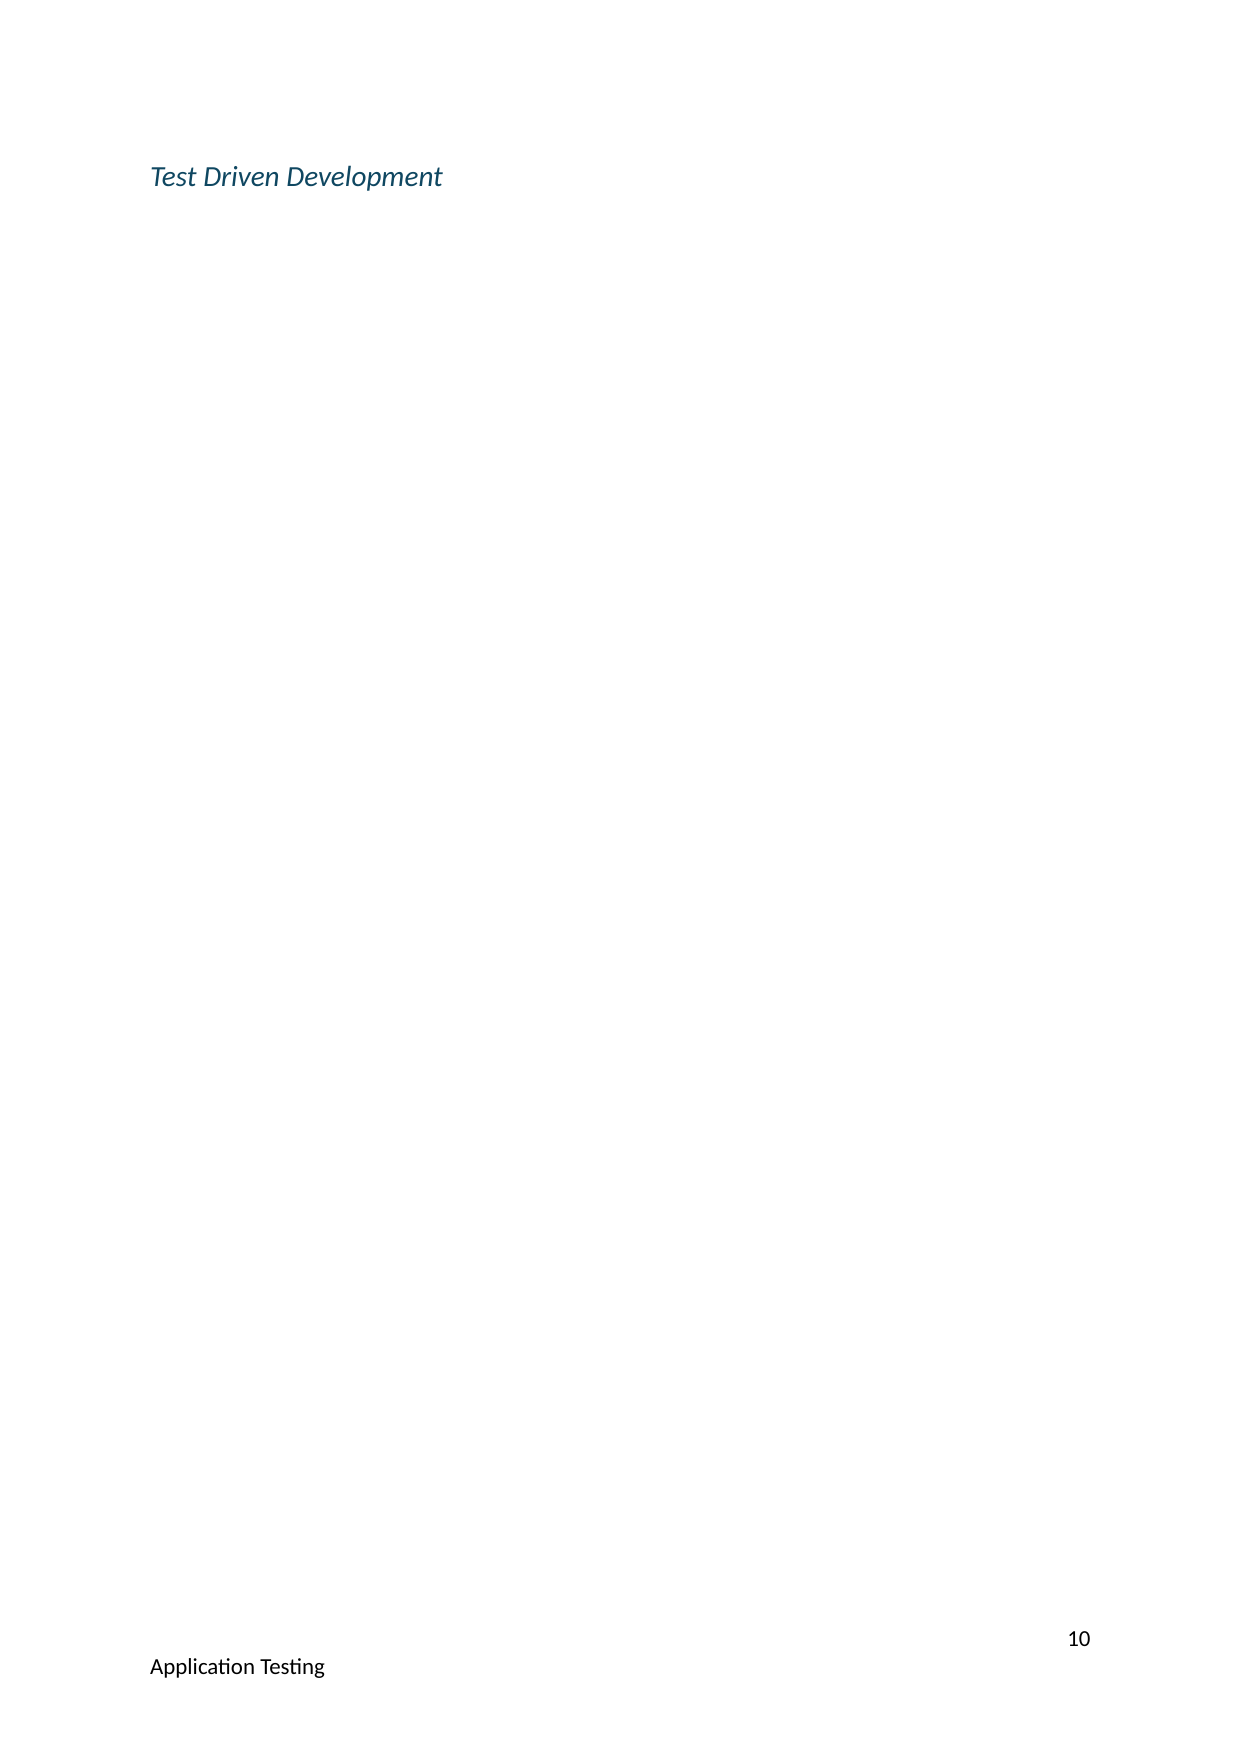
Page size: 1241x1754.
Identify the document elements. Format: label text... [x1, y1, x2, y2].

subtitle Test Driven Development [150, 158, 1090, 194]
